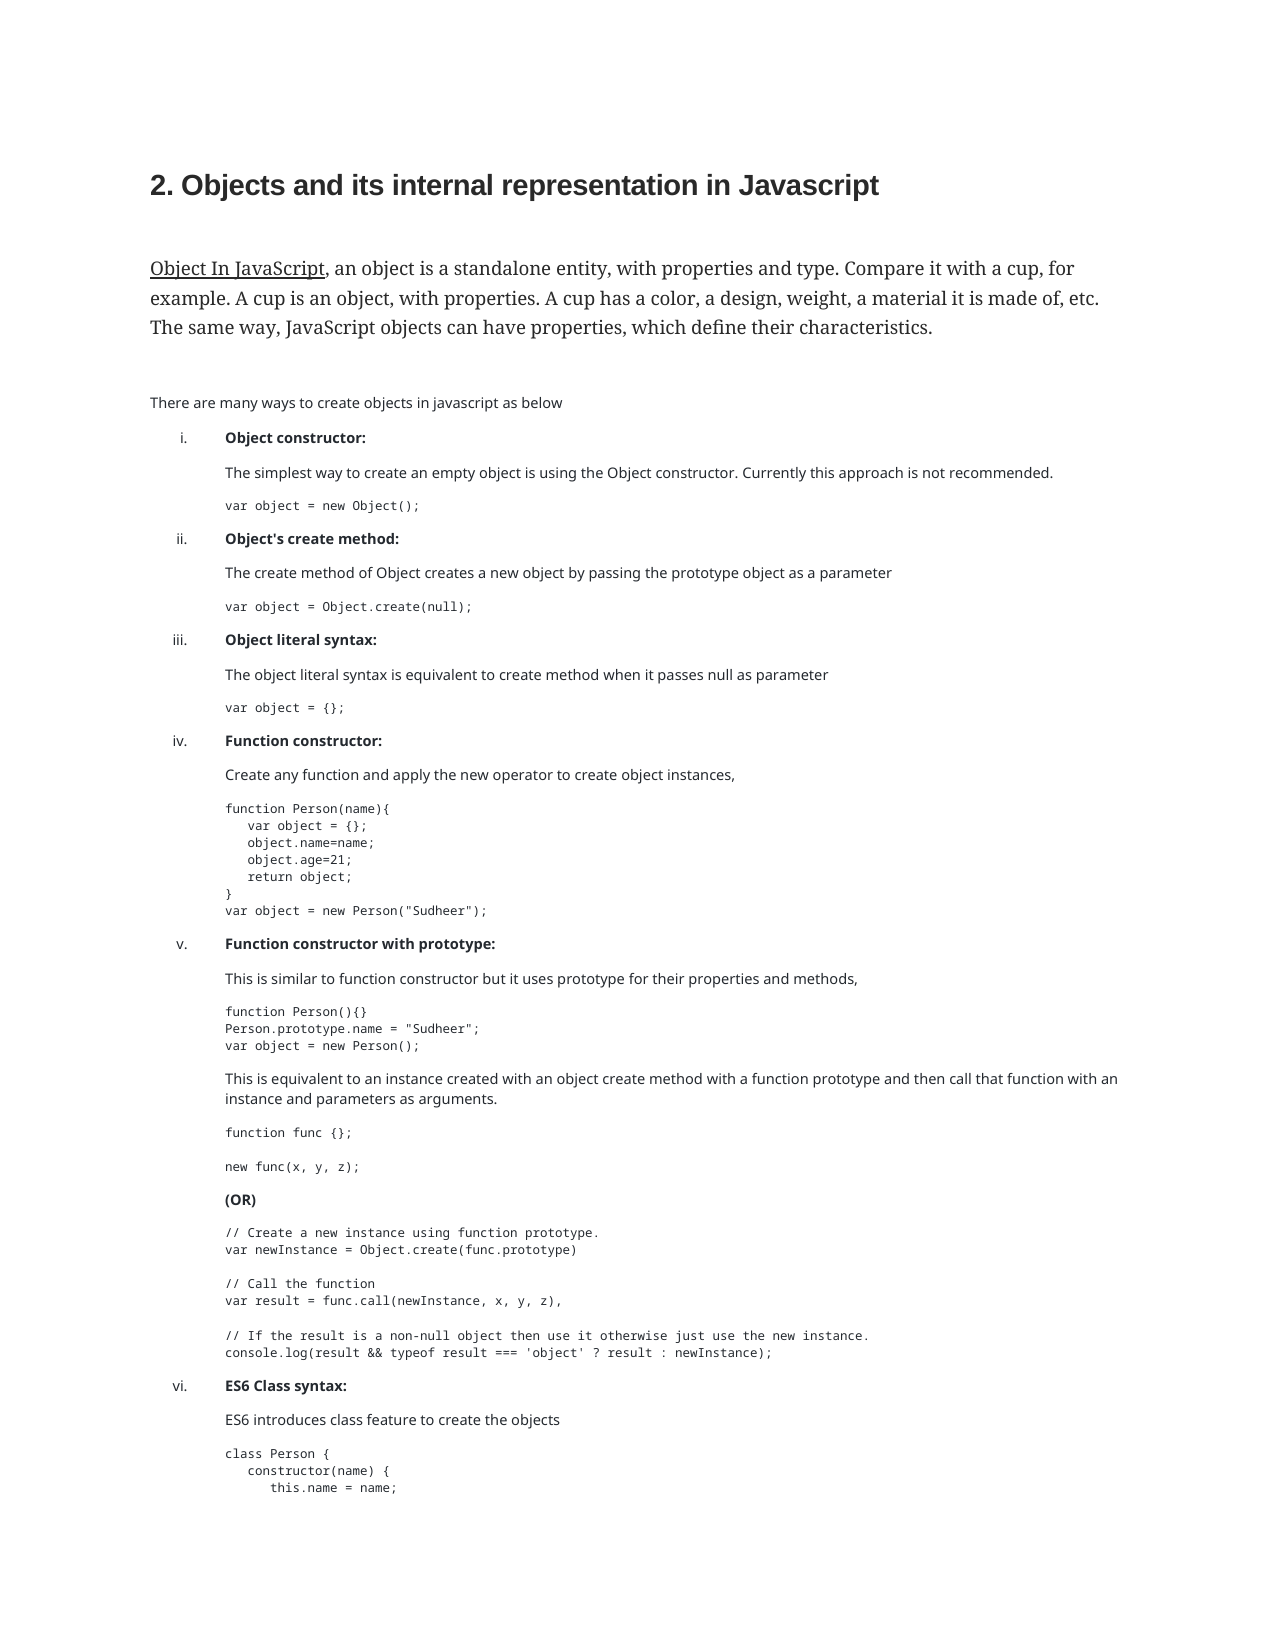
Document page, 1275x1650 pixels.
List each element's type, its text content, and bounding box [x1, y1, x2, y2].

text return object; [225, 868, 1125, 885]
list Object literal syntax: [187, 630, 1125, 649]
list Function constructor with prototype: [187, 934, 1125, 954]
text function Person(){} [225, 1003, 1125, 1020]
text var object = new Person(); [225, 1037, 1125, 1054]
text 2. Objects and its internal representation in Javascript [150, 165, 1125, 202]
text function Person(name){ [225, 800, 1125, 817]
text // Create a new instance using function prototype. [225, 1224, 1125, 1241]
text object.age=21; [225, 851, 1125, 868]
list Object constructor: [187, 428, 1125, 448]
text The simplest way to create an empty object is using the Object constructor. Currently this approach is not recommended. [225, 462, 1125, 482]
text (OR) [225, 1189, 1125, 1209]
text } [225, 885, 1125, 902]
text Object In JavaScript, an object is a standalone entity, with properties and type. Compare it with a cup, for example. A cup is an object, with properties. A cup has a color, a design, weight, a material it is made of, etc. The same way, JavaScript objects can have properties, which define their characteristics. [150, 252, 1125, 340]
text Person.prototype.name = "Sudheer"; [225, 1020, 1125, 1037]
list ES6 Class syntax: [187, 1376, 1125, 1395]
text console.log(result && typeof result === 'object' ? result : newInstance); [225, 1344, 1125, 1361]
text class Person { [225, 1445, 1125, 1462]
text This is equivalent to an instance created with an object create method with a function prototype and then call that function with an instance and parameters as arguments. [225, 1069, 1125, 1109]
text var newInstance = Object.create(func.prototype) [225, 1241, 1125, 1258]
text var object = new Person("Sudheer"); [225, 902, 1125, 919]
text var result = func.call(newInstance, x, y, z), [225, 1292, 1125, 1309]
text // If the result is a non-null object then use it otherwise just use the new instance. [225, 1327, 1125, 1344]
text var object = Object.create(null); [225, 598, 1125, 615]
text function func {}; [225, 1124, 1125, 1141]
text // Call the function [225, 1275, 1125, 1292]
list Function constructor: [187, 731, 1125, 751]
text There are many ways to create objects in javascript as below [150, 393, 1125, 413]
text The create method of Object creates a new object by passing the prototype object as a parameter [225, 563, 1125, 583]
text The object literal syntax is equivalent to create method when it passes null as parameter [225, 664, 1125, 684]
text ES6 introduces class feature to create the objects [225, 1410, 1125, 1430]
text Create any function and apply the new operator to create object instances, [225, 765, 1125, 785]
text var object = {}; [225, 817, 1125, 834]
list Object's create method: [187, 529, 1125, 549]
text This is similar to function constructor but it uses prototype for their properties and methods, [225, 969, 1125, 988]
text constructor(name) { [225, 1462, 1125, 1479]
text new func(x, y, z); [225, 1158, 1125, 1175]
text var object = new Object(); [225, 497, 1125, 514]
text object.name=name; [225, 834, 1125, 851]
text this.name = name; [225, 1479, 1125, 1496]
text var object = {}; [225, 699, 1125, 716]
